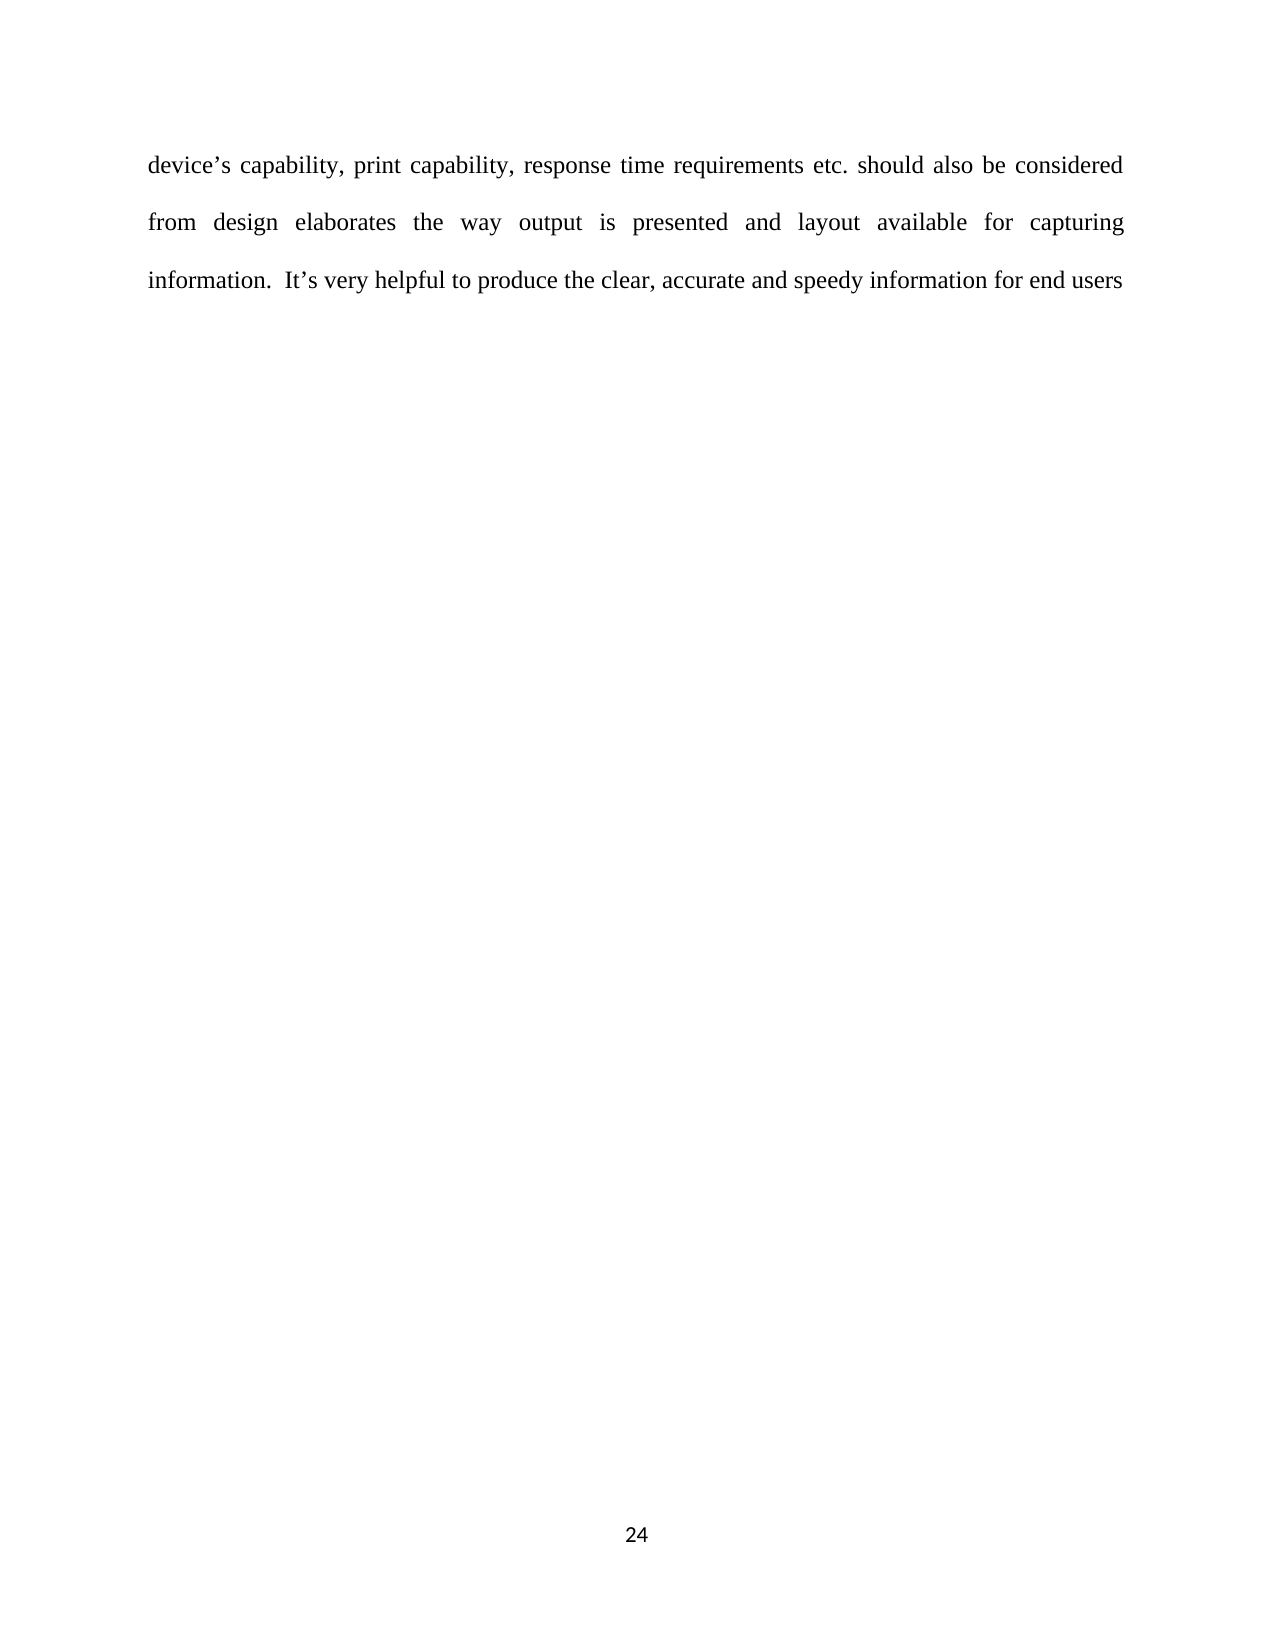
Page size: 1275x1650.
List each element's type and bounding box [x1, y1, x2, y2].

text [148, 150, 1125, 294]
